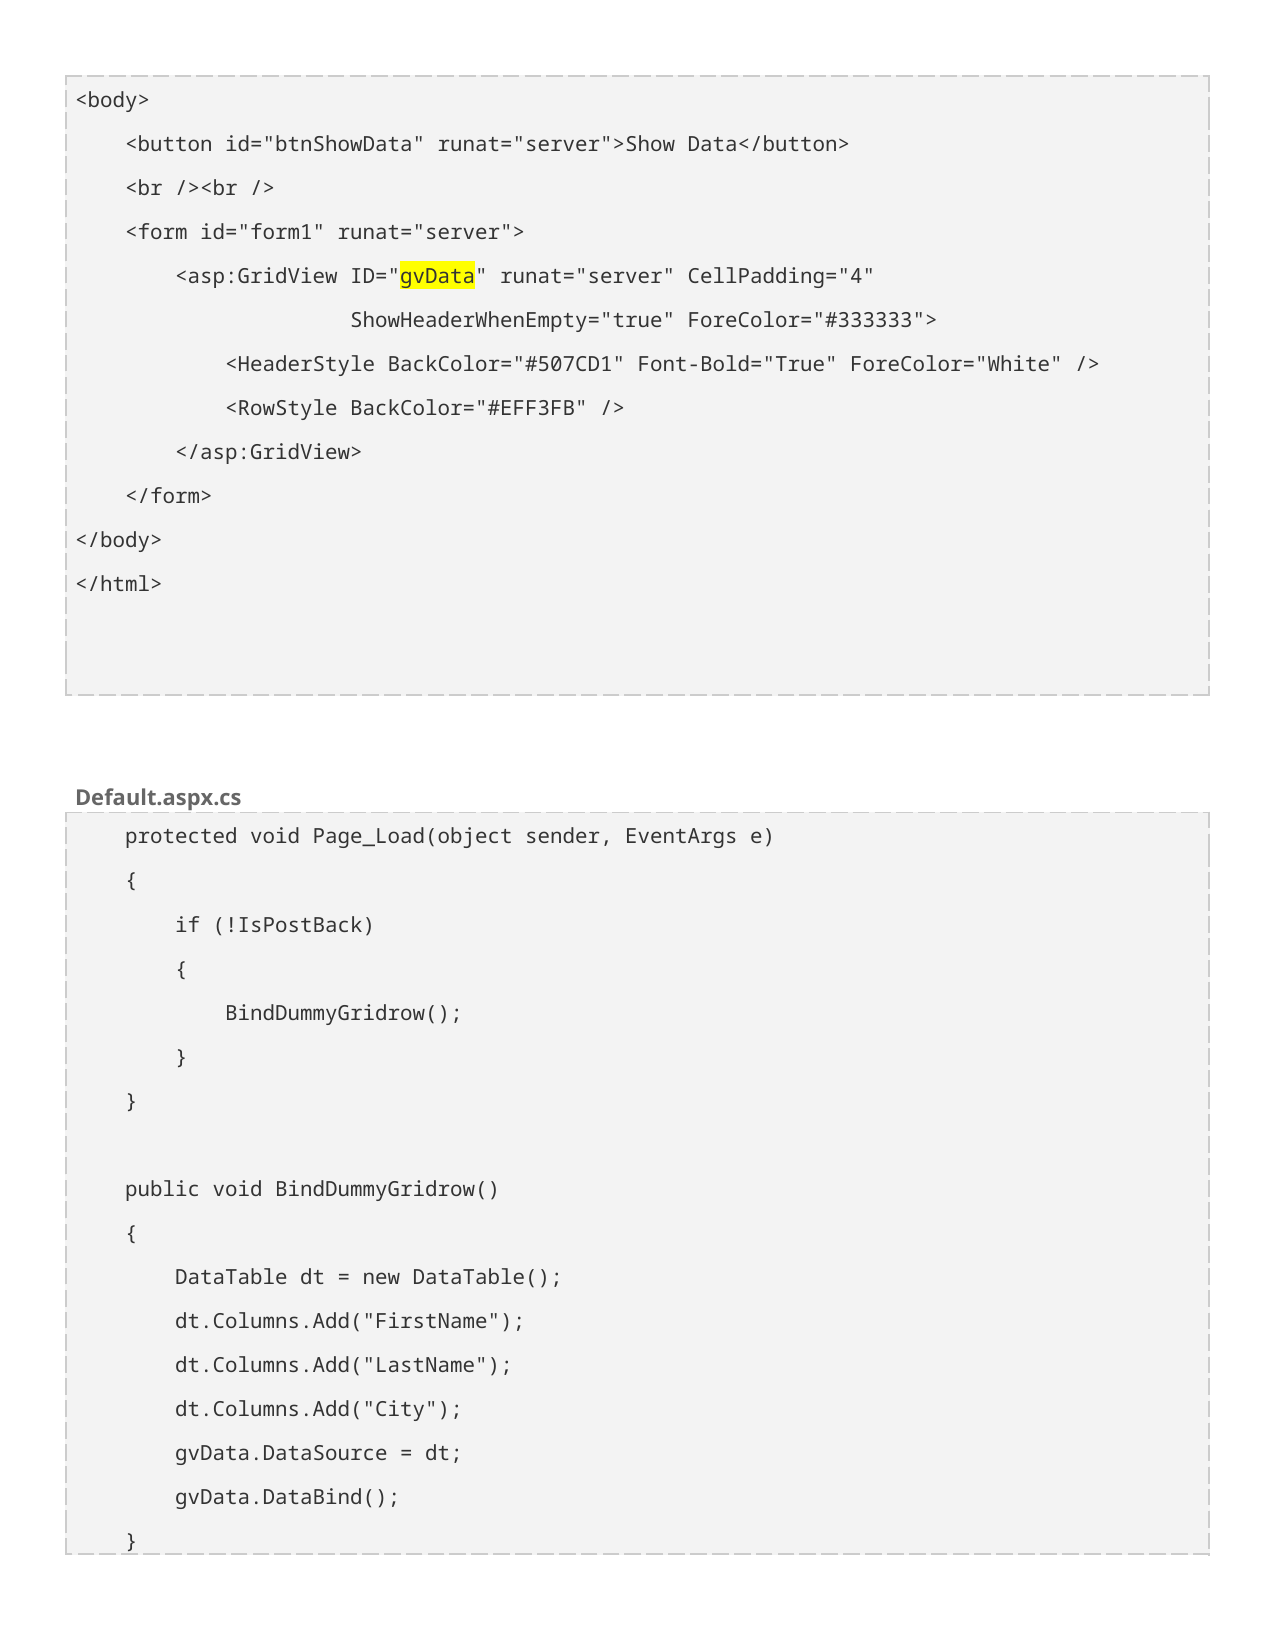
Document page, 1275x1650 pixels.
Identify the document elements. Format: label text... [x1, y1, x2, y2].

text { [65, 856, 1210, 894]
text } [65, 1517, 1210, 1555]
text </form> [65, 472, 1210, 510]
text <RowStyle BackColor="#EFF3FB" /> [65, 383, 1210, 422]
text <button id="btnShowData" runat="server">Show Data</button> [65, 119, 1210, 157]
text public void BindDummyGridrow() [65, 1164, 1210, 1202]
text <br /><br /> [65, 163, 1210, 201]
text dt.Columns.Add("FirstName"); [65, 1296, 1210, 1335]
text <body> [65, 75, 1210, 113]
text </html> [65, 560, 1210, 598]
text { [65, 1208, 1210, 1247]
text { [65, 944, 1210, 982]
text <HeaderStyle BackColor="#507CD1" Font-Bold="True" ForeColor="White" /> [65, 339, 1210, 378]
text dt.Columns.Add("LastName"); [65, 1340, 1210, 1379]
text protected void Page_Load(object sender, EventArgs e) [65, 812, 1210, 850]
text </asp:GridView> [65, 427, 1210, 466]
text Default.aspx.cs [75, 762, 1200, 812]
text gvData.DataBind(); [65, 1473, 1210, 1511]
text gvData.DataSource = dt; [65, 1428, 1210, 1467]
text <asp:GridView ID="gvData" runat="server" CellPadding="4" [65, 251, 1210, 289]
text ShowHeaderWhenEmpty="true" ForeColor="#333333"> [65, 295, 1210, 334]
text if (!IsPostBack) [65, 900, 1210, 938]
text <form id="form1" runat="server"> [65, 207, 1210, 246]
text dt.Columns.Add("City"); [65, 1384, 1210, 1423]
text DataTable dt = new DataTable(); [65, 1252, 1210, 1291]
text } [65, 1076, 1210, 1114]
text BindDummyGridrow(); [65, 988, 1210, 1026]
text </body> [65, 516, 1210, 554]
text } [65, 1032, 1210, 1070]
